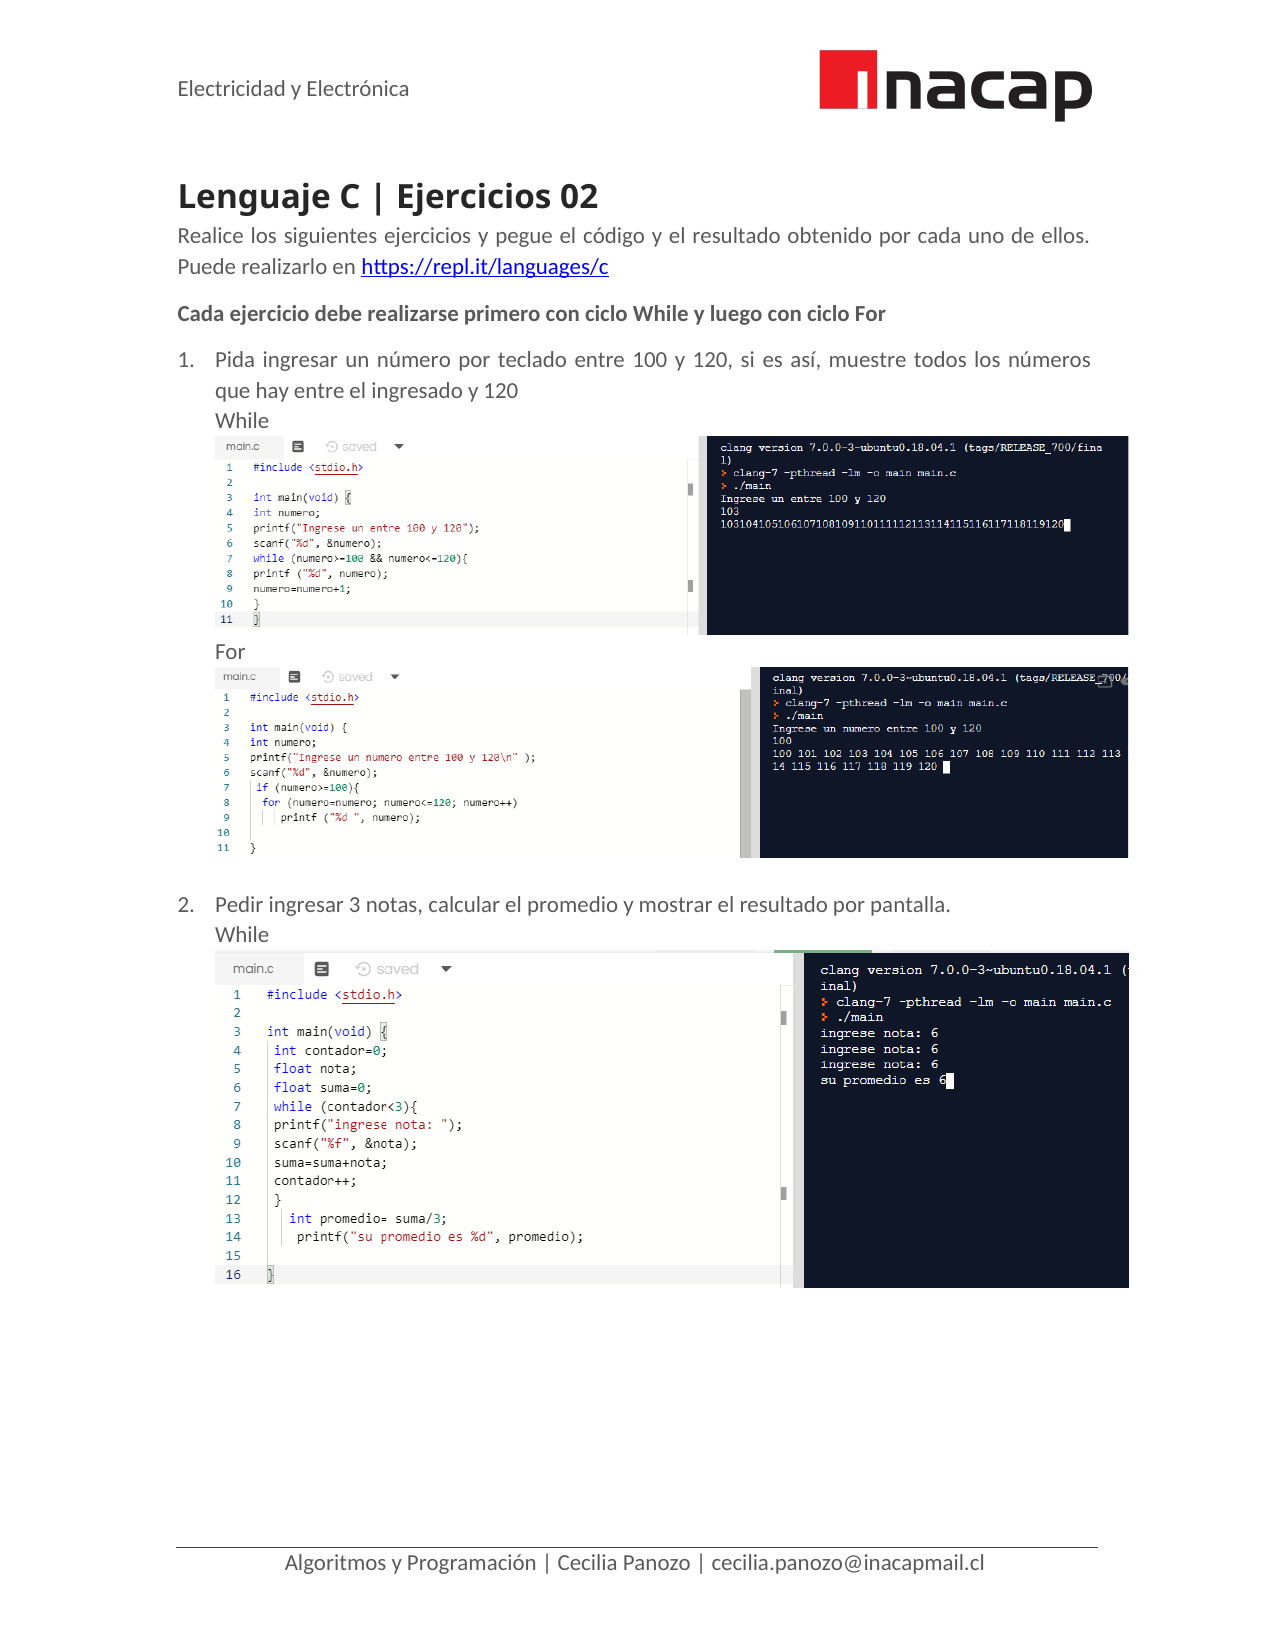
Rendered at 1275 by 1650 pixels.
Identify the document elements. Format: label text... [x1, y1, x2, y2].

picture [214, 436, 1129, 635]
list Pida ingresar un número por teclado entre 100 y 120, si es así, muestre todos los números que hay entre el ingresado y 120 [177, 346, 1093, 404]
picture [819, 50, 1093, 122]
picture [214, 667, 1129, 858]
text Cada ejercicio debe realizarse primero con ciclo While y luego con ciclo For [177, 299, 1093, 327]
list While [215, 406, 1093, 434]
list While [215, 920, 1093, 948]
text Realice los siguientes ejercicios y pegue el código y el resultado obtenido por cada uno de ellos. Puede realizarlo en https://repl.it/languages/c [177, 222, 1093, 280]
picture [214, 950, 1129, 1288]
list For [215, 637, 1093, 665]
subtitle Lenguaje C | Ejercicios 02 [177, 173, 1093, 218]
list Pedir ingresar 3 notas, calcular el promedio y mostrar el resultado por pantalla. [177, 890, 1093, 918]
